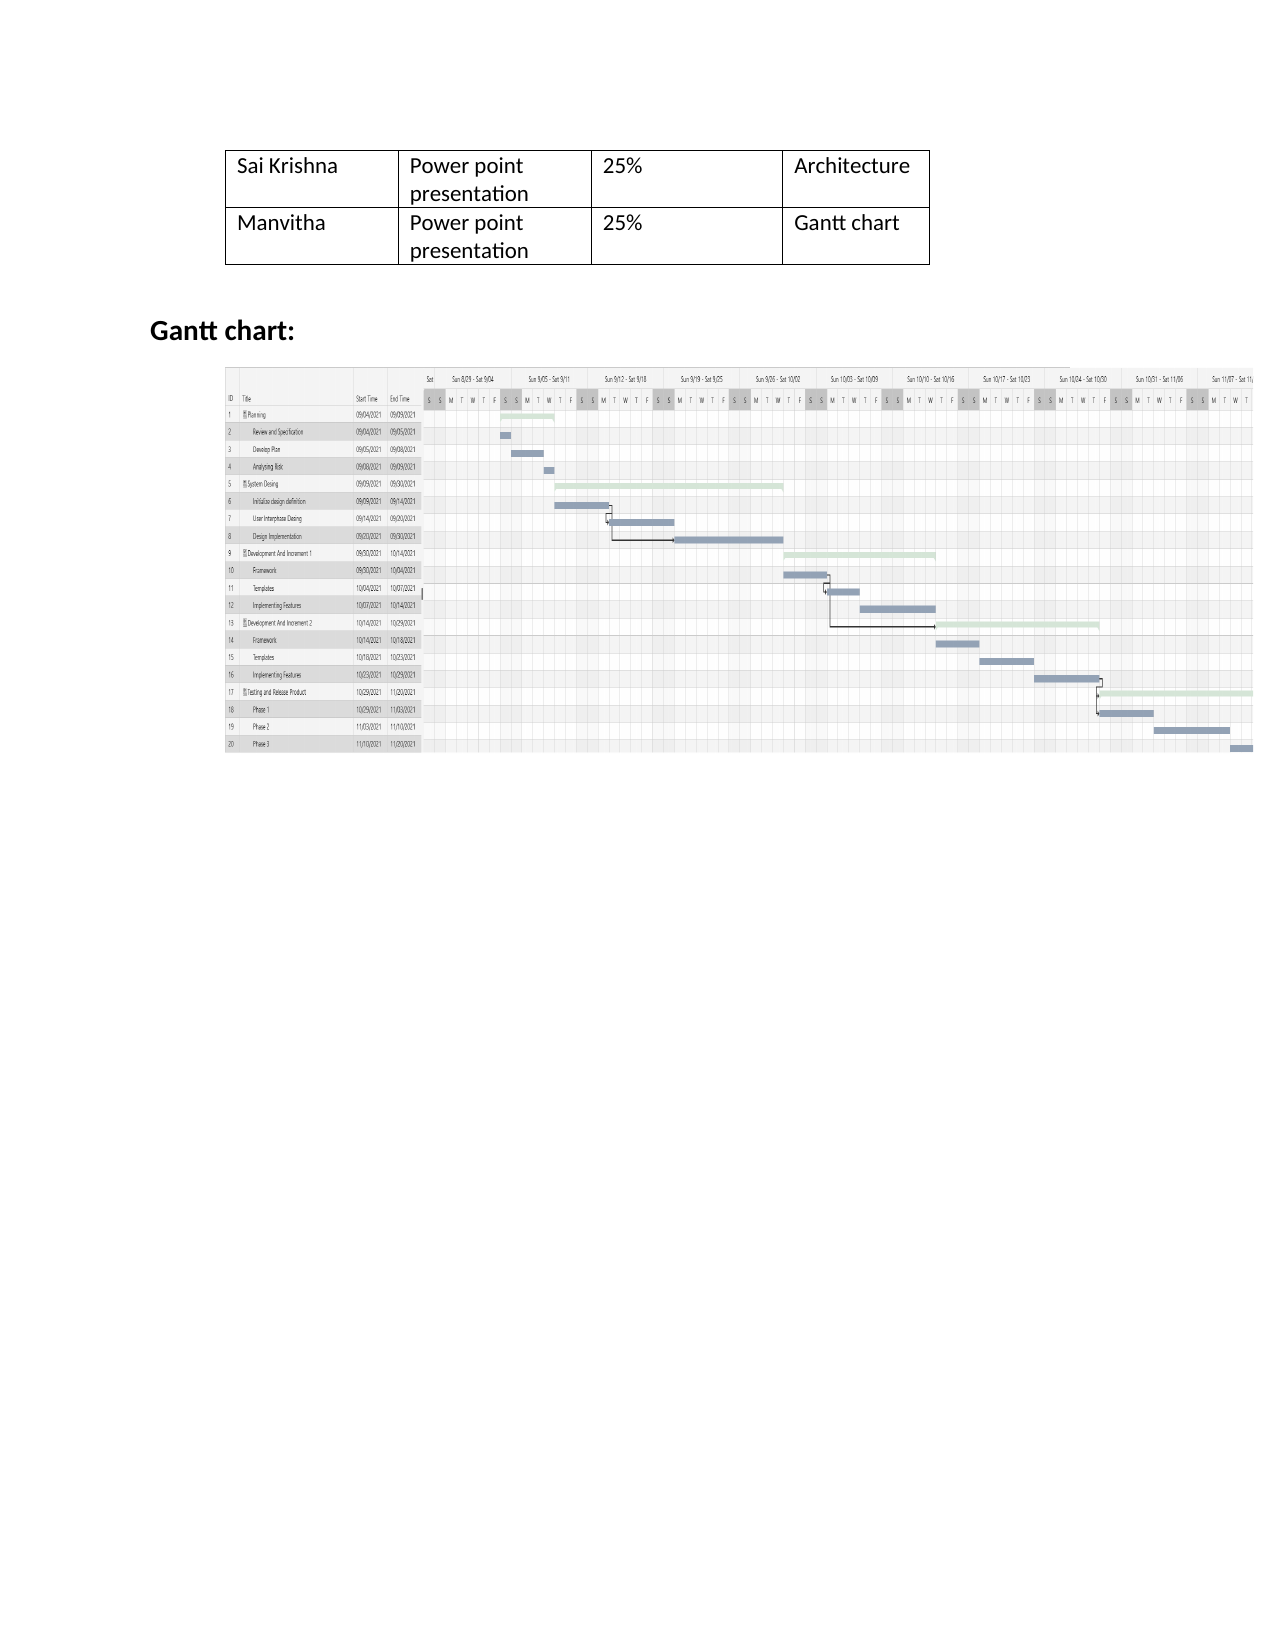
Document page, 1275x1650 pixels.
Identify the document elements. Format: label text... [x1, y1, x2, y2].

table_cell Manvitha [226, 208, 398, 264]
table_cell 25% [592, 208, 782, 264]
table_cell Gantt chart [783, 208, 929, 264]
table_cell 25% [592, 151, 782, 207]
picture [225, 367, 1254, 754]
table_cell Architecture [783, 151, 929, 207]
table_cell Power point presentation [399, 208, 591, 264]
table_cell Sai Krishna [226, 151, 398, 207]
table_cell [399, 151, 591, 207]
text Gantt chart: [150, 312, 1125, 348]
